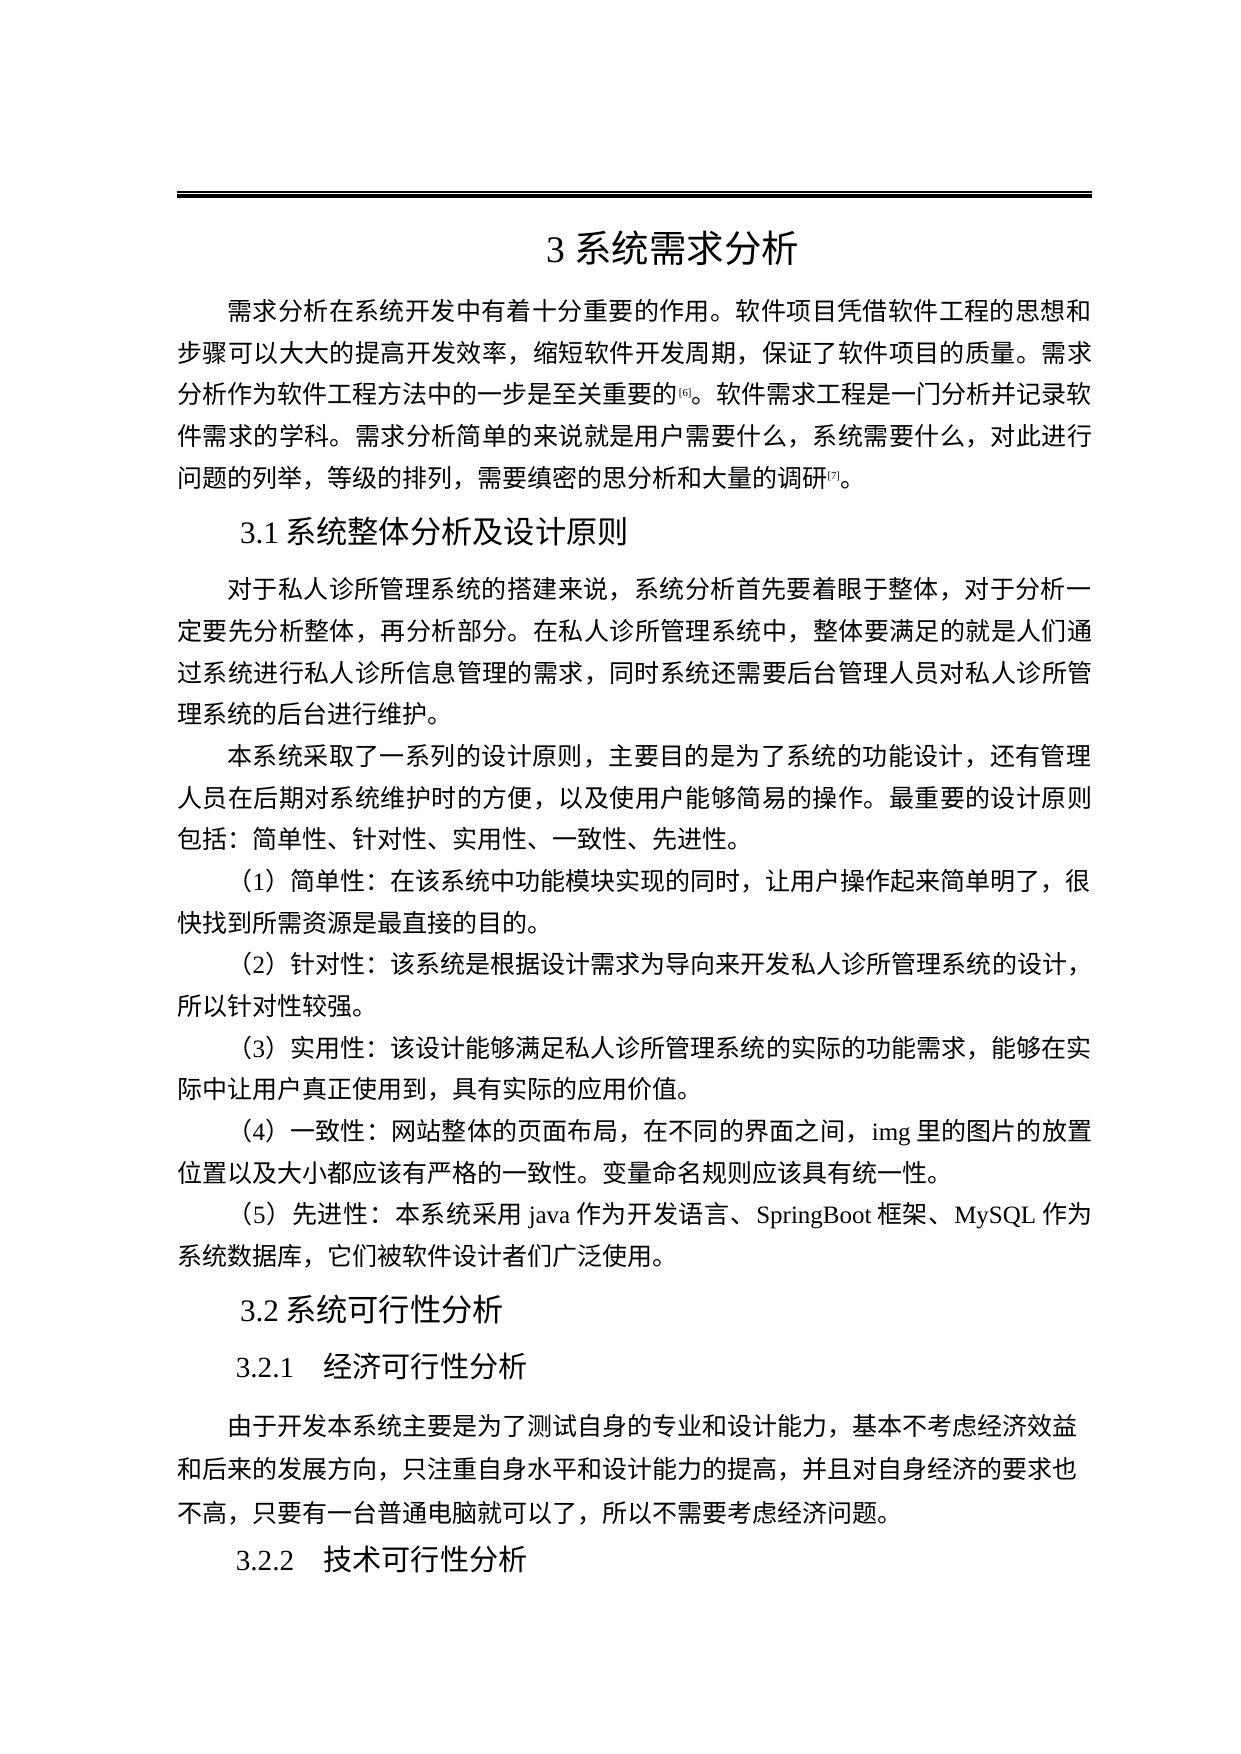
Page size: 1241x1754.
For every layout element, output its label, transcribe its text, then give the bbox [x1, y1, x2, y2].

text （1）简单性：在该系统中功能模块实现的同时，让用户操作起来简单明了，很快找到所需资源是最直接的目的。 [177, 856, 1092, 939]
text 本系统采取了一系列的设计原则，主要目的是为了系统的功能设计，还有管理人员在后期对系统维护时的方便，以及使用户能够简易的操作。最重要的设计原则包括：简单性、针对性、实用性、一致性、先进性。 [177, 731, 1092, 856]
text （2）针对性：该系统是根据设计需求为导向来开发私人诊所管理系统的设计，所以针对性较强。 [177, 939, 1092, 1023]
text （4）一致性：网站整体的页面布局，在不同的界面之间，img里的图片的放置位置以及大小都应该有严格的一致性。变量命名规则应该具有统一性。 [177, 1106, 1092, 1189]
text 由于开发本系统主要是为了测试自身的专业和设计能力，基本不考虑经济效益和后来的发展方向，只注重自身水平和设计能力的提高，并且对自身经济的要求也不高，只要有一台普通电脑就可以了，所以不需要考虑经济问题。 [177, 1407, 1092, 1530]
text 3.2.1 经济可行性分析 [177, 1343, 1092, 1385]
subtitle 3.1系统整体分析及设计原则 [177, 507, 1092, 552]
subtitle 3 系统需求分析 [177, 219, 1092, 273]
subtitle 3.2系统可行性分析 [177, 1285, 1092, 1331]
text 对于私人诊所管理系统的搭建来说，系统分析首先要着眼于整体，对于分析一定要先分析整体，再分析部分。在私人诊所管理系统中，整体要满足的就是人们通过系统进行私人诊所信息管理的需求，同时系统还需要后台管理人员对私人诊所管理系统的后台进行维护。 [177, 564, 1092, 731]
text 3.2.2 技术可行性分析 [177, 1537, 1092, 1579]
text （5）先进性：本系统采用java作为开发语言、SpringBoot框架、MySQL作为系统数据库，它们被软件设计者们广泛使用。 [177, 1189, 1092, 1273]
text （3）实用性：该设计能够满足私人诊所管理系统的实际的功能需求，能够在实际中让用户真正使用到，具有实际的应用价值。 [177, 1023, 1092, 1106]
text 需求分析在系统开发中有着十分重要的作用。软件项目凭借软件工程的思想和步骤可以大大的提高开发效率，缩短软件开发周期，保证了软件项目的质量。需求分析作为软件工程方法中的一步是至关重要的[6]。软件需求工程是一门分析并记录软件需求的学科。需求分析简单的来说就是用户需要什么，系统需要什么，对此进行问题的列举，等级的排列，需要缜密的思分析和大量的调研[7]。 [177, 286, 1092, 494]
